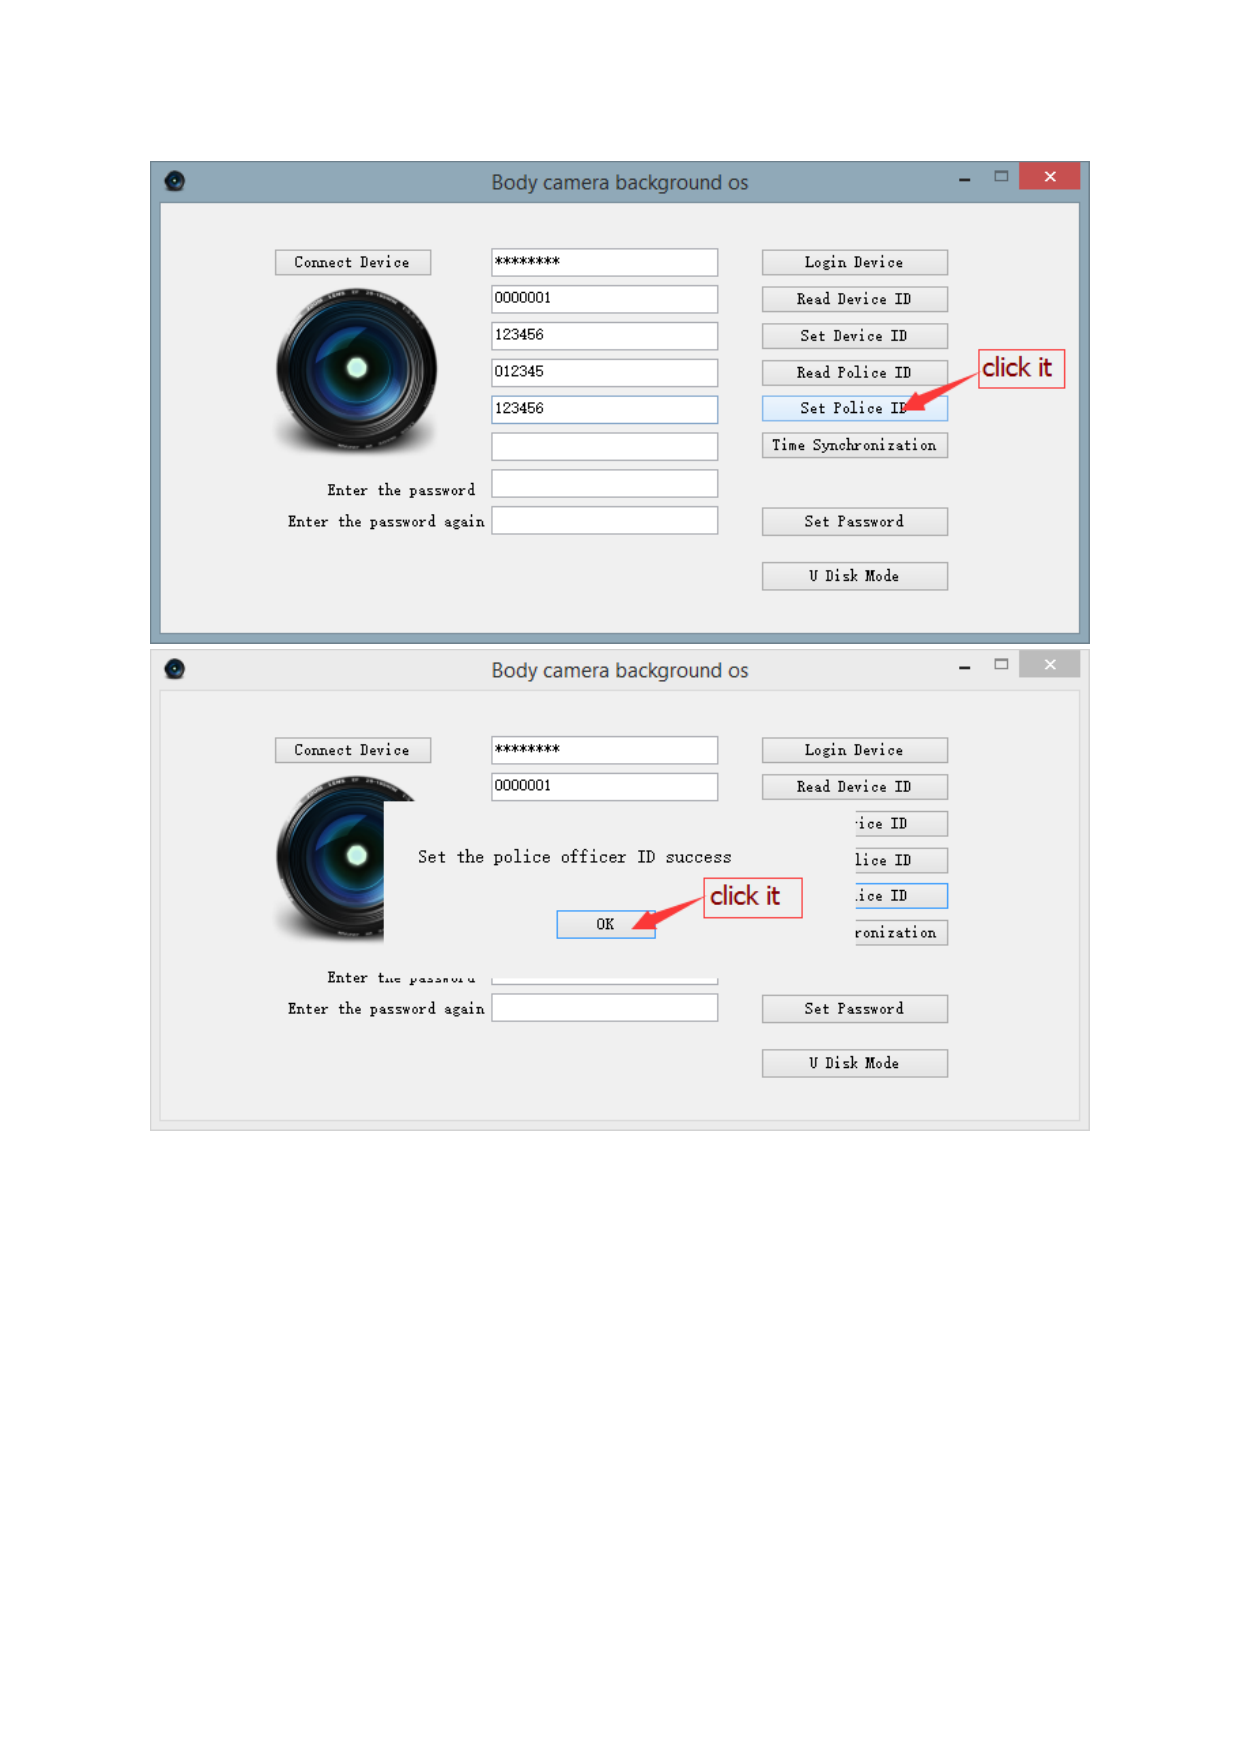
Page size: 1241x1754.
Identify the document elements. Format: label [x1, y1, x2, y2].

picture [150, 161, 1090, 644]
picture [150, 649, 1090, 1131]
